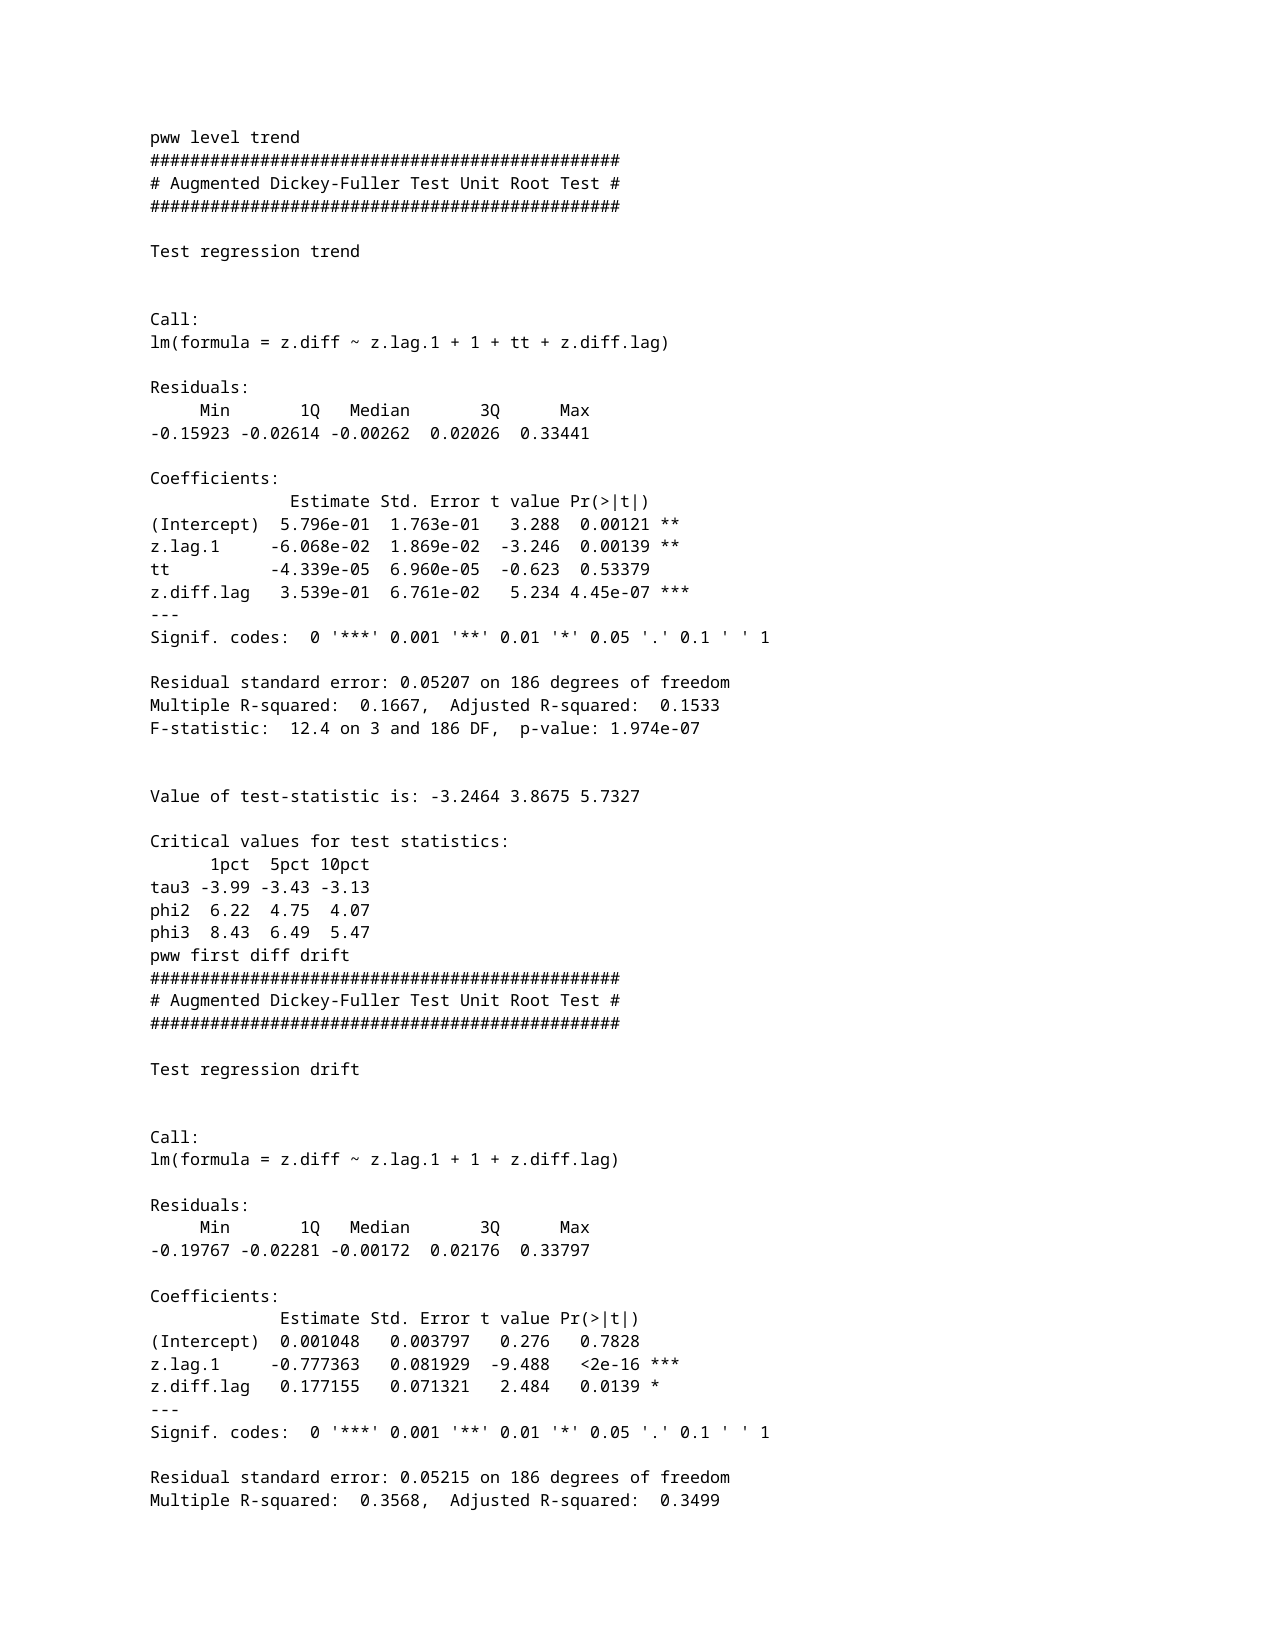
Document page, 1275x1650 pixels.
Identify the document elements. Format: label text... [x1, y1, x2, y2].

text z.diff.lag 3.539e-01 6.761e-02 5.234 4.45e-07 *** [150, 580, 1125, 603]
text # Augmented Dickey-Fuller Test Unit Root Test # [150, 989, 1125, 1012]
text -0.19767 -0.02281 -0.00172 0.02176 0.33797 [150, 1239, 1125, 1262]
text z.lag.1 -6.068e-02 1.869e-02 -3.246 0.00139 ** [150, 535, 1125, 558]
text z.lag.1 -0.777363 0.081929 -9.488 <2e-16 *** [150, 1352, 1125, 1375]
text Residuals: [150, 1193, 1125, 1216]
text Multiple R-squared: 0.3568, Adjusted R-squared: 0.3499 [150, 1489, 1125, 1511]
text Signif. codes: 0 '***' 0.001 '**' 0.01 '*' 0.05 '.' 0.1 ' ' 1 [150, 1421, 1125, 1443]
text Estimate Std. Error t value Pr(>|t|) [150, 489, 1125, 512]
text phi3 8.43 6.49 5.47 [150, 921, 1125, 944]
text ############################################### [150, 966, 1125, 989]
text z.diff.lag 0.177155 0.071321 2.484 0.0139 * [150, 1375, 1125, 1398]
text Coefficients: [150, 467, 1125, 489]
text Estimate Std. Error t value Pr(>|t|) [150, 1307, 1125, 1330]
text --- [150, 1398, 1125, 1421]
text F-statistic: 12.4 on 3 and 186 DF, p-value: 1.974e-07 [150, 717, 1125, 739]
text pww level trend [150, 126, 1125, 149]
text Call: [150, 1125, 1125, 1148]
text -0.15923 -0.02614 -0.00262 0.02026 0.33441 [150, 421, 1125, 444]
text Call: [150, 308, 1125, 331]
text Min 1Q Median 3Q Max [150, 399, 1125, 421]
text Signif. codes: 0 '***' 0.001 '**' 0.01 '*' 0.05 '.' 0.1 ' ' 1 [150, 626, 1125, 648]
text Coefficients: [150, 1284, 1125, 1307]
text lm(formula = z.diff ~ z.lag.1 + 1 + tt + z.diff.lag) [150, 331, 1125, 353]
text Test regression trend [150, 240, 1125, 262]
text pww first diff drift [150, 944, 1125, 966]
text ############################################### [150, 1012, 1125, 1034]
text (Intercept) 0.001048 0.003797 0.276 0.7828 [150, 1330, 1125, 1352]
text Critical values for test statistics: [150, 830, 1125, 853]
text Test regression drift [150, 1057, 1125, 1080]
text 1pct 5pct 10pct [150, 853, 1125, 876]
text ############################################### [150, 149, 1125, 172]
text lm(formula = z.diff ~ z.lag.1 + 1 + z.diff.lag) [150, 1148, 1125, 1171]
text Residuals: [150, 376, 1125, 399]
text Min 1Q Median 3Q Max [150, 1216, 1125, 1239]
text phi2 6.22 4.75 4.07 [150, 898, 1125, 921]
text Value of test-statistic is: -3.2464 3.8675 5.7327 [150, 785, 1125, 807]
text tt -4.339e-05 6.960e-05 -0.623 0.53379 [150, 558, 1125, 580]
text Residual standard error: 0.05207 on 186 degrees of freedom [150, 671, 1125, 694]
text # Augmented Dickey-Fuller Test Unit Root Test # [150, 172, 1125, 194]
text tau3 -3.99 -3.43 -3.13 [150, 876, 1125, 898]
text ############################################### [150, 194, 1125, 217]
text (Intercept) 5.796e-01 1.763e-01 3.288 0.00121 ** [150, 512, 1125, 535]
text Multiple R-squared: 0.1667, Adjusted R-squared: 0.1533 [150, 694, 1125, 717]
text --- [150, 603, 1125, 626]
text Residual standard error: 0.05215 on 186 degrees of freedom [150, 1466, 1125, 1489]
